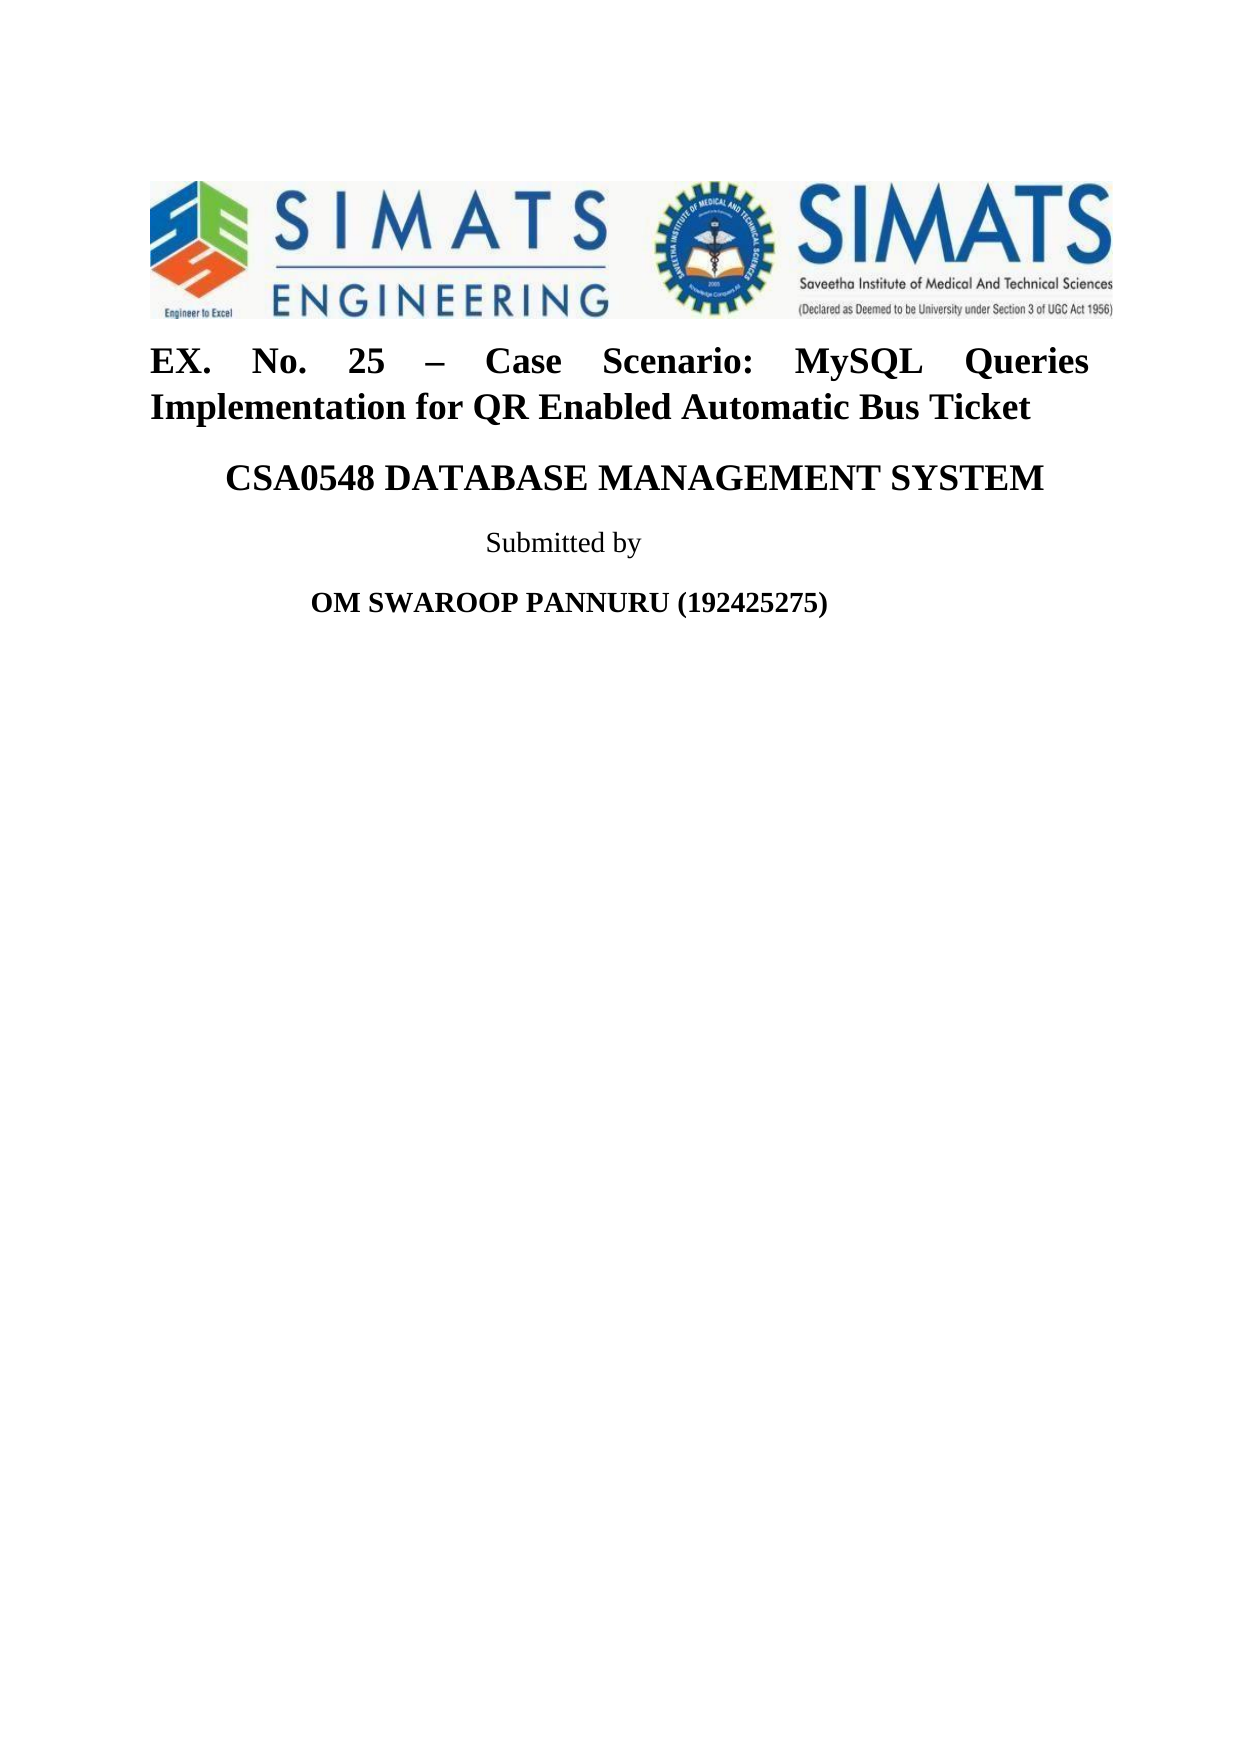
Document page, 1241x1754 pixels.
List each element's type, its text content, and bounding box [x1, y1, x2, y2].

text Submitted by [150, 526, 1090, 559]
text EX. No. 25 – Case Scenario: MySQL Queries Implementation for QR Enabled Automatic Bus Ticket [150, 338, 1090, 428]
text CSA0548 DATABASE MANAGEMENT SYSTEM [150, 455, 1090, 498]
picture [150, 181, 1113, 319]
text OM SWAROOP PANNURU (192425275) [150, 585, 1090, 618]
